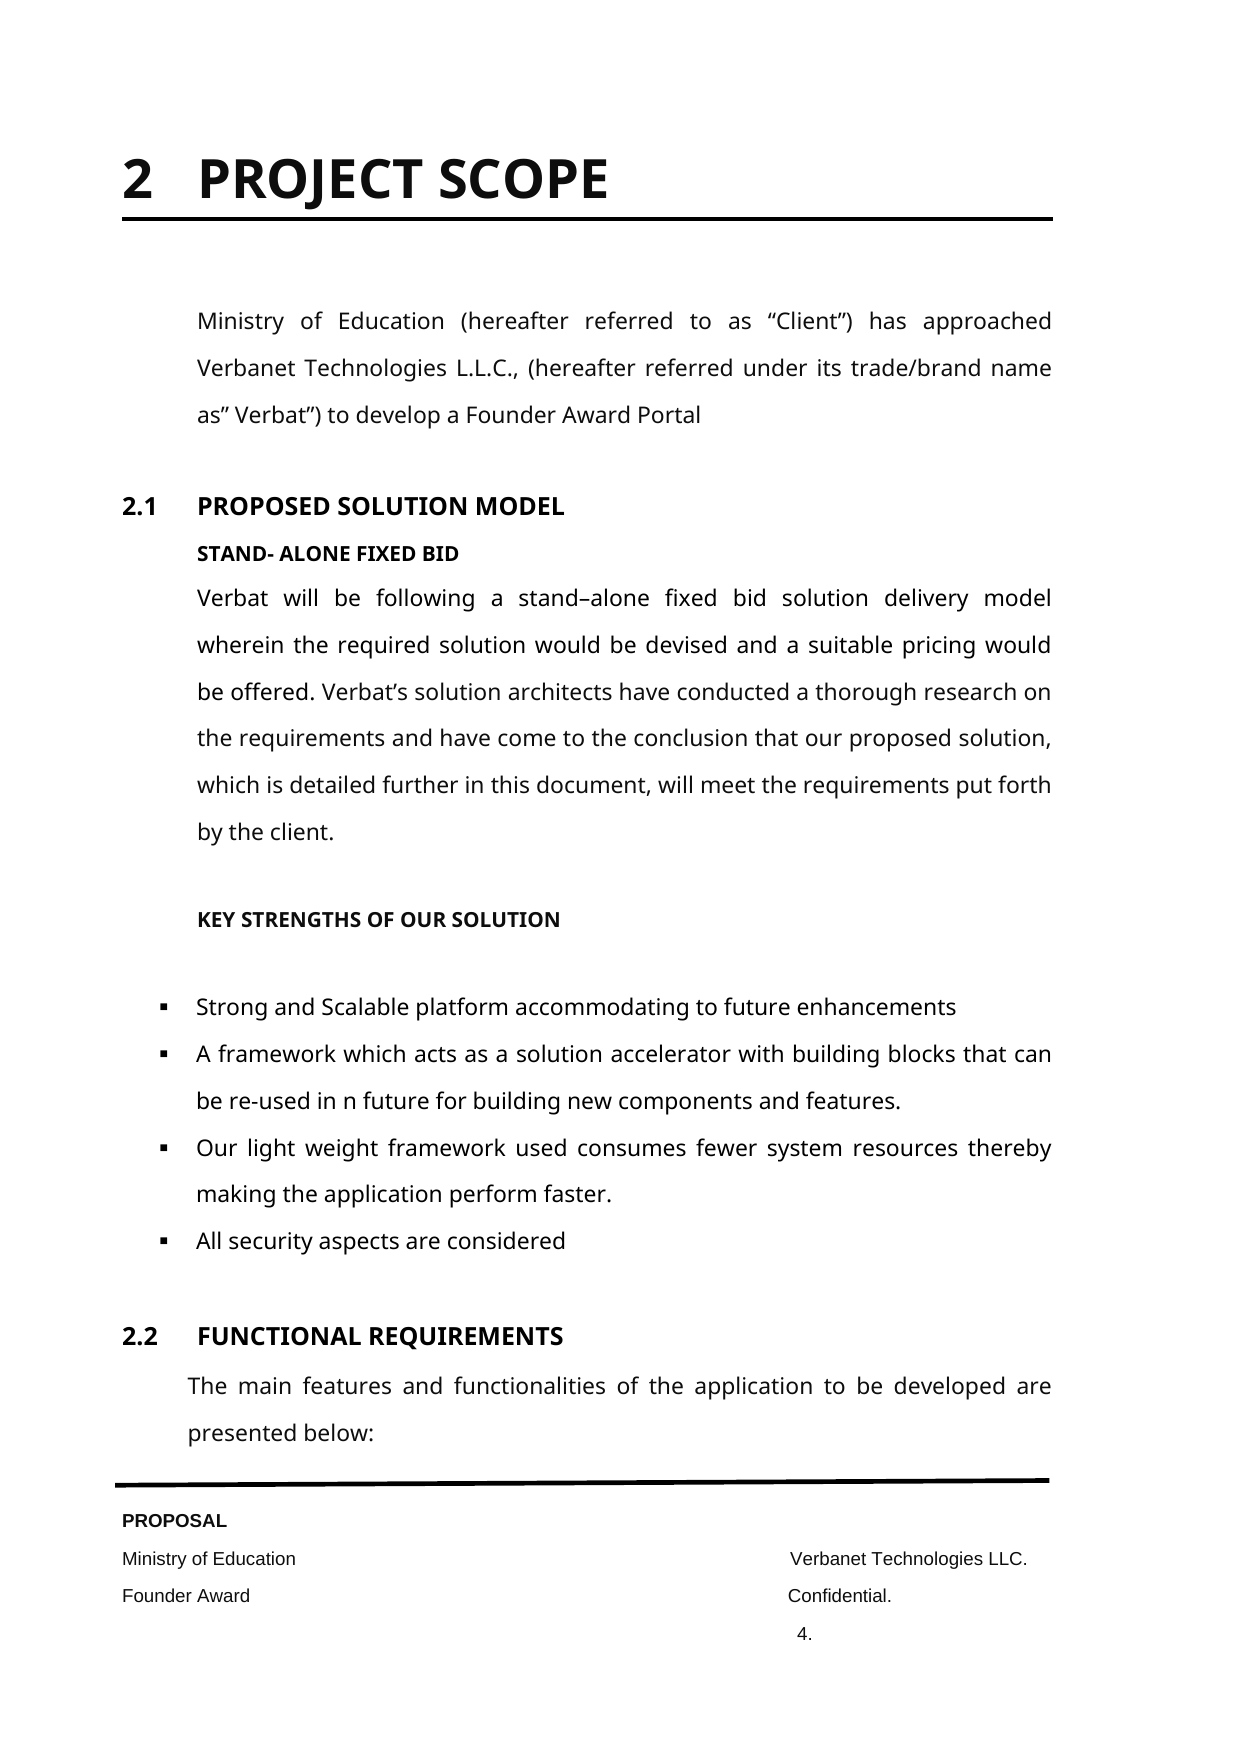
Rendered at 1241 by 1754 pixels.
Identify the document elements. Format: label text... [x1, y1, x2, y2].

list Strong and Scalable platform accommodating to future enhancements [158, 991, 1053, 1022]
text STAND- ALONE FIXED BID [197, 539, 1053, 568]
text KEY STRENGTHS OF OUR SOLUTION [197, 906, 1053, 934]
list All security aspects are considered [158, 1225, 1053, 1256]
list A framework which acts as a solution accelerator with building blocks that can be re-used in n future for building new components and features. [158, 1038, 1053, 1116]
subtitle PROPOSED SOLUTION MODEL [122, 488, 1053, 522]
text The main features and functionalities of the application to be developed are presented below: [187, 1370, 1053, 1448]
subtitle FUNCTIONAL REQUIREMENTS [122, 1319, 1053, 1353]
text Verbat will be following a stand–alone fixed bid solution delivery model wherein the required solution would be devised and a suitable pricing would be offered. Verbat’s solution architects have conducted a thorough research on the requirements and have come to the conclusion that our proposed solution, which is detailed further in this document, will meet the requirements put forth by the client. [197, 582, 1053, 847]
text Ministry of Education (hereafter referred to as “Client”) has approached Verbanet Technologies L.L.C., (hereafter referred under its trade/brand name as” Verbat”) to develop a Founder Award Portal [197, 305, 1053, 430]
list Our light weight framework used consumes fewer system resources thereby making the application perform faster. [158, 1131, 1053, 1209]
subtitle PROJECT SCOPE [122, 141, 1053, 217]
